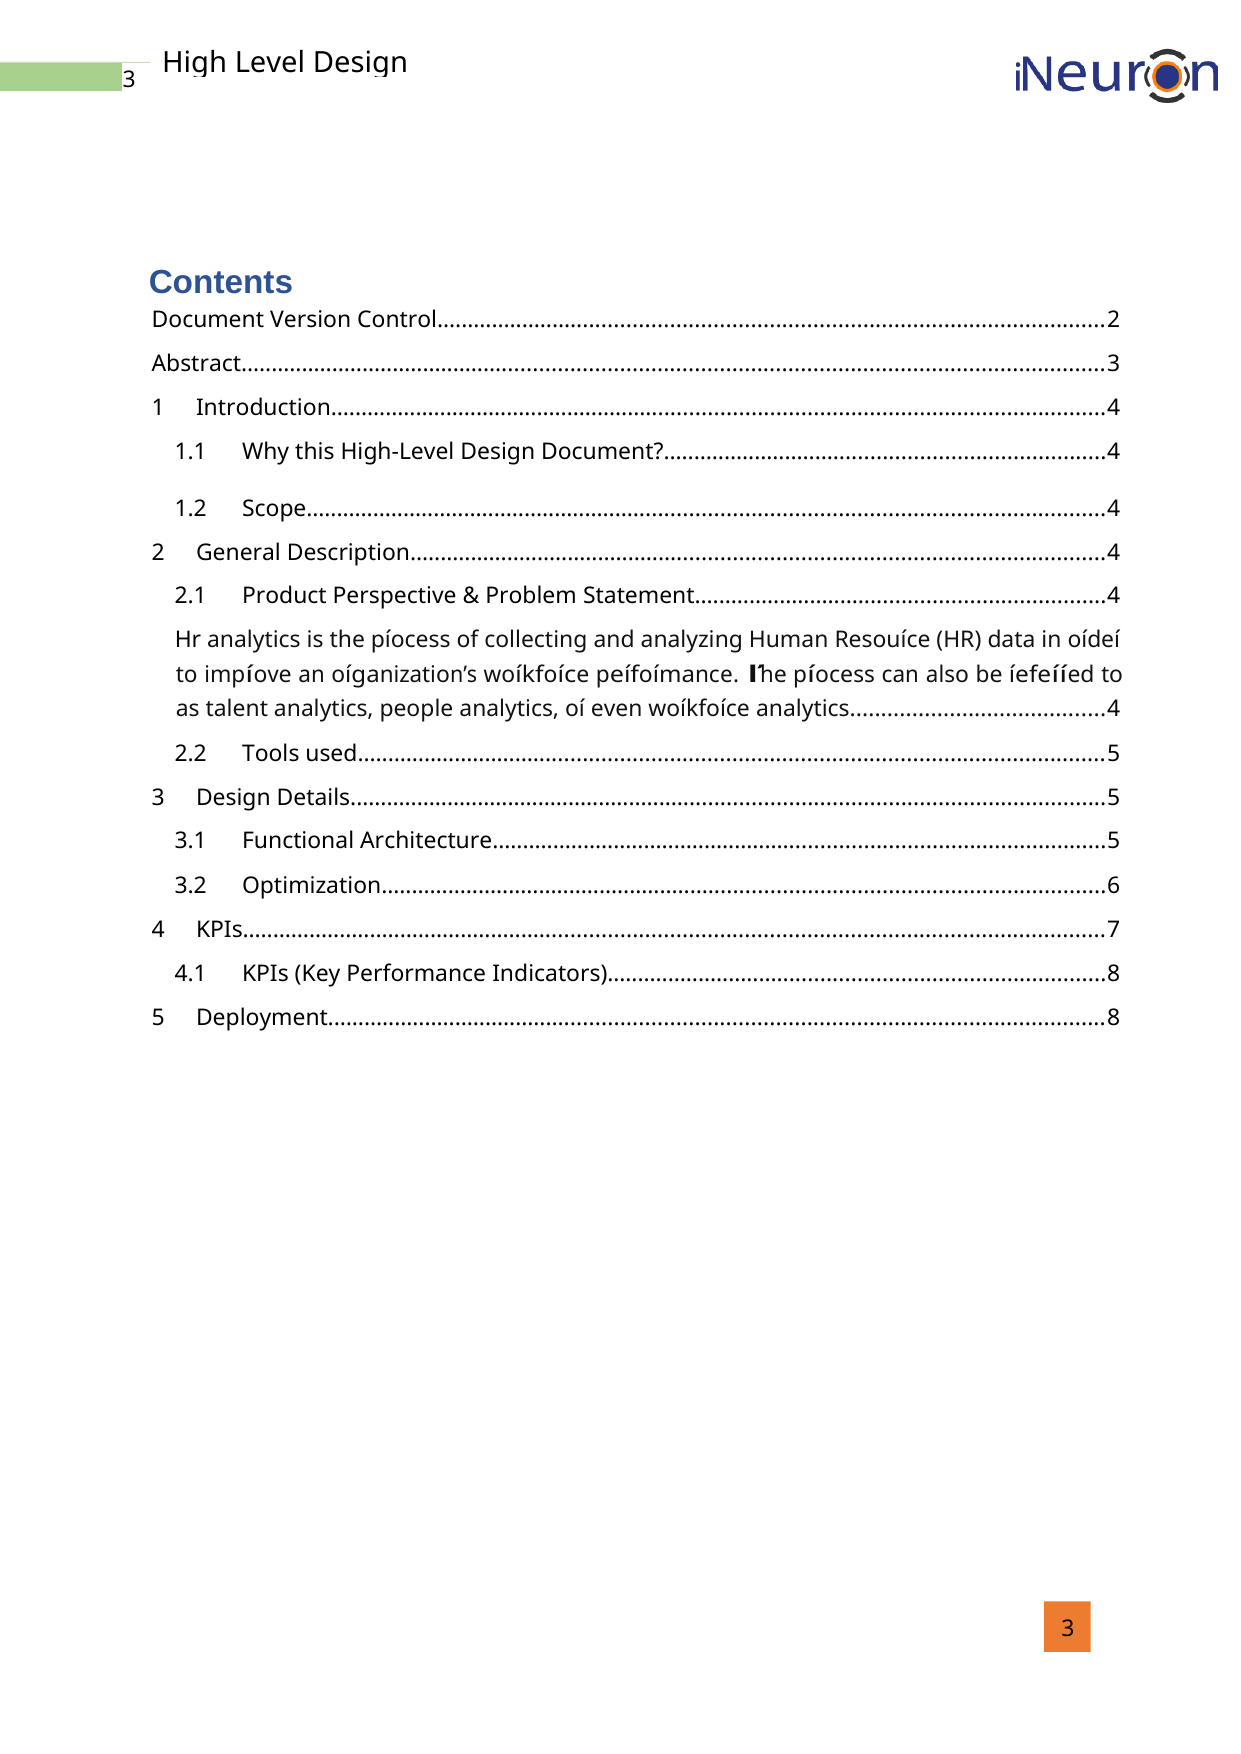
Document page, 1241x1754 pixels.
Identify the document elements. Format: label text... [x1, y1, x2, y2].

picture [1016, 48, 1218, 103]
subtitle Contents [148, 262, 1153, 300]
